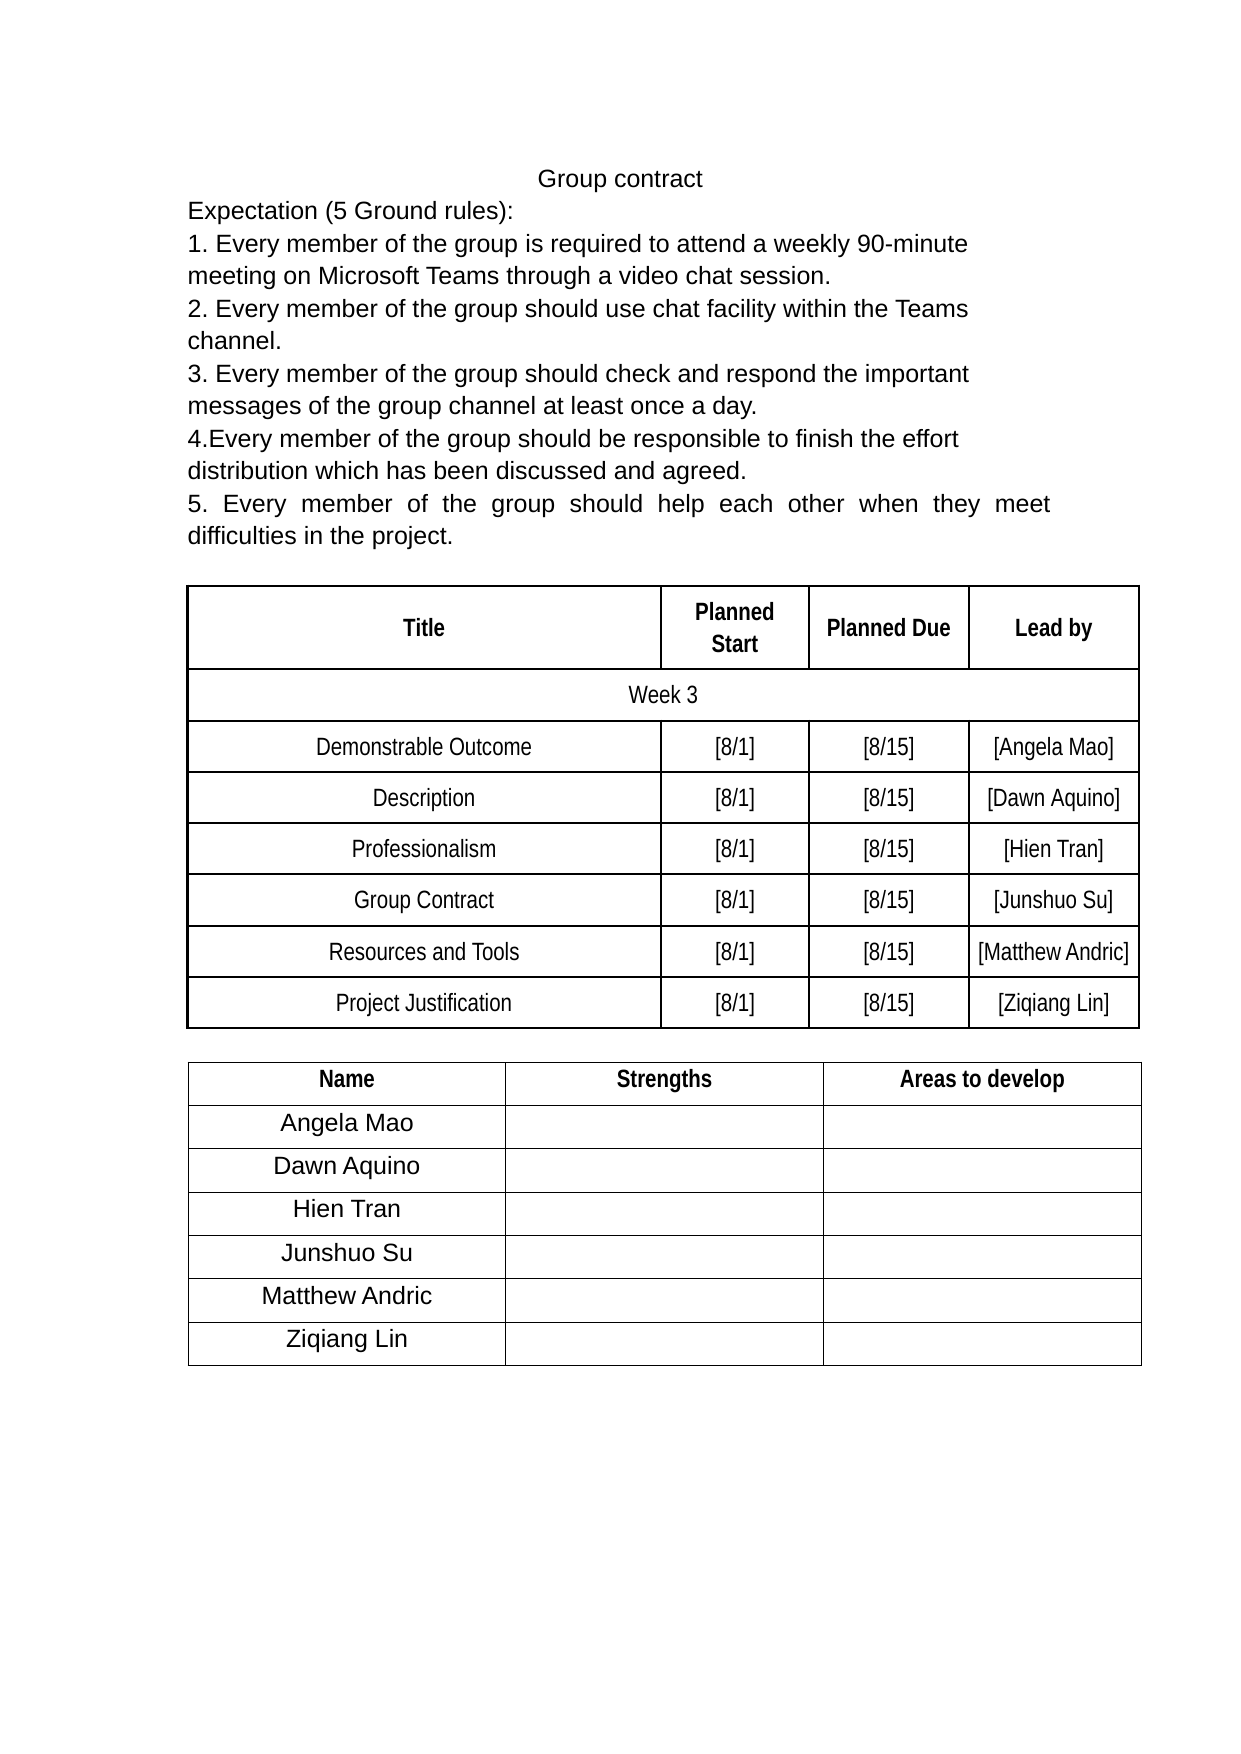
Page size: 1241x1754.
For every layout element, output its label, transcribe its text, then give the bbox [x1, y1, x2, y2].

table_cell [506, 1193, 823, 1235]
table_cell Professionalism [189, 824, 660, 873]
table_cell [824, 1323, 1141, 1365]
text Group contract [187, 162, 1053, 194]
table_cell [8/1] [662, 773, 808, 822]
table_cell [8/1] [662, 875, 808, 924]
table_cell [8/15] [810, 978, 968, 1027]
table_cell Description [189, 773, 660, 822]
table_cell Matthew Andric [189, 1279, 505, 1322]
table_cell Group Contract [189, 875, 660, 924]
table_header Planned Due [810, 587, 968, 668]
table_cell Demonstrable Outcome [189, 722, 660, 771]
table_cell [8/15] [810, 722, 968, 771]
table_cell [Angela Mao] [970, 722, 1138, 771]
text Expectation (5 Ground rules): [187, 194, 1053, 227]
table_cell [8/1] [662, 978, 808, 1027]
table_cell Dawn Aquino [189, 1149, 505, 1192]
table_cell [Ziqiang Lin] [970, 978, 1138, 1027]
table_cell [824, 1149, 1141, 1192]
table_cell [506, 1323, 823, 1365]
table_cell Resources and Tools [189, 927, 660, 976]
table_cell [Hien Tran] [970, 824, 1138, 873]
table_cell [8/1] [662, 927, 808, 976]
text 3. Every member of the group should check and respond the important messages of the group channel at least once a day. [187, 357, 1053, 422]
table_cell Week 3 [189, 670, 1138, 719]
table_cell [506, 1236, 823, 1278]
table_cell [8/15] [810, 875, 968, 924]
table_header Planned Start [662, 587, 808, 668]
text 2. Every member of the group should use chat facility within the Teams channel. [187, 292, 1053, 357]
table_cell Angela Mao [189, 1106, 505, 1148]
table_cell [824, 1279, 1141, 1322]
table_cell [8/15] [810, 773, 968, 822]
text 5. Every member of the group should help each other when they meet difficulties in the project. [187, 487, 1053, 552]
table_header Strengths [506, 1063, 823, 1105]
table_header Areas to develop [824, 1063, 1141, 1105]
table_cell [506, 1279, 823, 1322]
table_cell Ziqiang Lin [189, 1323, 505, 1365]
table_cell [506, 1106, 823, 1148]
table_cell [8/15] [810, 824, 968, 873]
table_cell [824, 1193, 1141, 1235]
table_cell [Junshuo Su] [970, 875, 1138, 924]
table_cell Project Justification [189, 978, 660, 1027]
table_header Lead by [970, 587, 1138, 668]
table_header Title [189, 587, 660, 668]
table_header Name [189, 1063, 505, 1105]
table_cell [8/1] [662, 722, 808, 771]
table_cell [824, 1236, 1141, 1278]
table_cell [8/15] [810, 927, 968, 976]
table_cell [824, 1106, 1141, 1148]
table_cell [Dawn Aquino] [970, 773, 1138, 822]
table_cell [Matthew Andric] [970, 927, 1138, 976]
table_cell [8/1] [662, 824, 808, 873]
table_cell Junshuo Su [189, 1236, 505, 1278]
table_cell Hien Tran [189, 1193, 505, 1235]
text 4.Every member of the group should be responsible to finish the effort distribution which has been discussed and agreed. [187, 422, 1053, 487]
table_cell [506, 1149, 823, 1192]
text 1. Every member of the group is required to attend a weekly 90-minute meeting on Microsoft Teams through a video chat session. [187, 227, 1053, 292]
